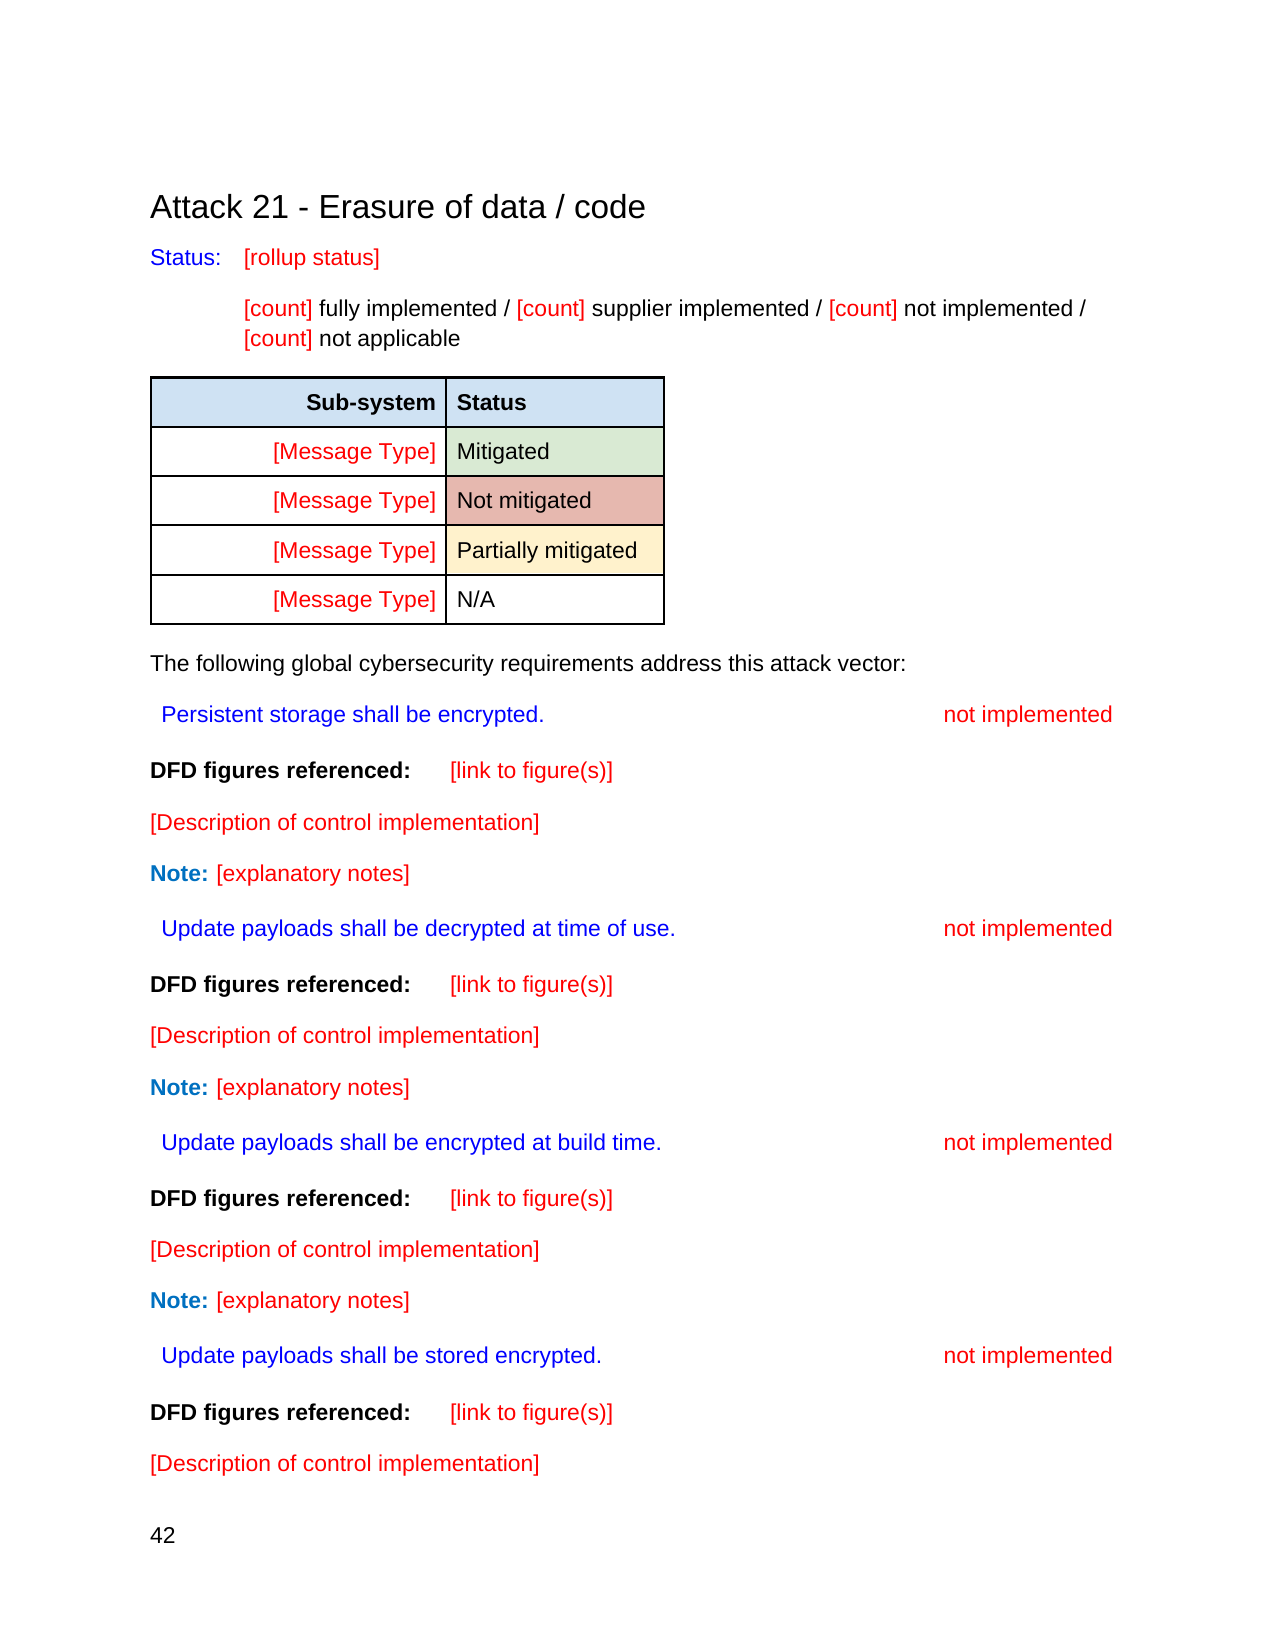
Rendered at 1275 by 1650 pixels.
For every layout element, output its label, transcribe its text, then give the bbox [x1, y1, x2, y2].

table_header Update payloads shall be stored encrypted. [150, 1343, 862, 1369]
table_header not implemented [862, 1343, 1124, 1369]
text [Description of control implementation] [150, 1022, 1125, 1049]
table_header not implemented [862, 701, 1124, 727]
text [count] fully implemented / [count] supplier implemented / [count] not implemented / [count] not applicable [150, 295, 1125, 352]
table_header Update payloads shall be encrypted at build time. [150, 1129, 862, 1155]
table_header Status [447, 379, 663, 426]
text DFD figures referenced: [link to figure(s)] [150, 1185, 1125, 1212]
text Note: [explanatory notes] [150, 1287, 1125, 1314]
subtitle Attack 21 - Erasure of data / code [150, 187, 1125, 226]
table_cell [Message Type] [152, 576, 445, 623]
text [Description of control implementation] [150, 808, 1125, 835]
table_header not implemented [862, 915, 1124, 941]
text Status: [rollup status] [150, 244, 1125, 271]
table_header Persistent storage shall be encrypted. [150, 701, 862, 727]
table_cell Not mitigated [447, 477, 663, 524]
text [150, 1399, 1125, 1425]
table_cell Mitigated [447, 428, 663, 475]
text DFD figures referenced: [link to figure(s)] [150, 757, 1125, 784]
table_cell [Message Type] [152, 428, 445, 475]
table_cell [Message Type] [152, 526, 445, 573]
table_header Sub-system [152, 379, 445, 426]
text DFD figures referenced: [link to figure(s)] [150, 971, 1125, 998]
table_header Update payloads shall be decrypted at time of use. [150, 915, 862, 941]
text The following global cybersecurity requirements address this attack vector: [150, 650, 1125, 676]
text [Description of control implementation] [150, 1236, 1125, 1263]
text [Description of control implementation] [150, 1450, 1125, 1476]
text Note: [explanatory notes] [150, 859, 1125, 886]
table_cell Partially mitigated [447, 526, 663, 573]
table_cell [Message Type] [152, 477, 445, 524]
table_header not implemented [862, 1129, 1124, 1155]
table_cell N/A [447, 576, 663, 623]
text Note: [explanatory notes] [150, 1073, 1125, 1100]
